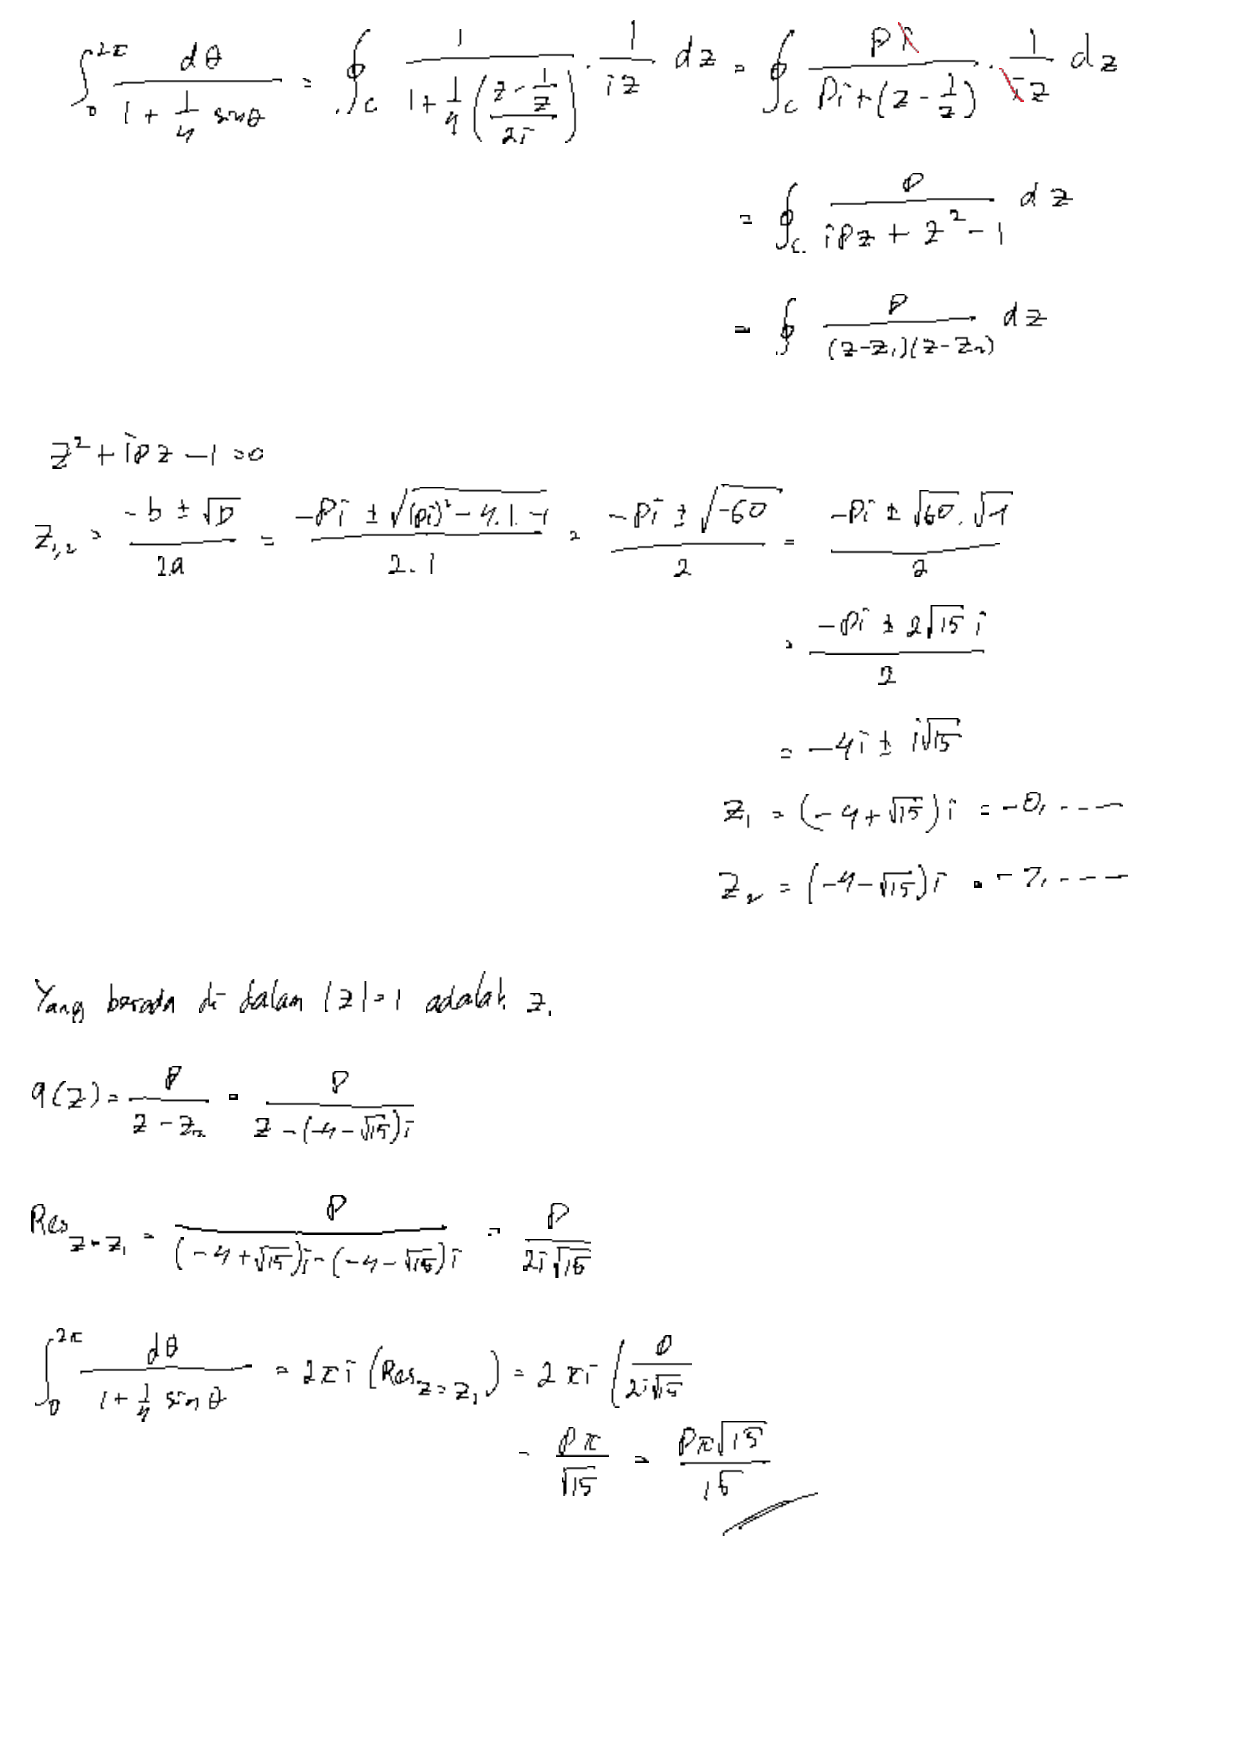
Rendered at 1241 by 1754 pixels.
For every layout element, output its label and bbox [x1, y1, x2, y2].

picture [823, 294, 1047, 360]
picture [735, 326, 750, 333]
picture [71, 42, 311, 143]
picture [781, 718, 962, 760]
picture [719, 863, 947, 904]
picture [175, 1195, 462, 1278]
picture [997, 874, 1012, 880]
picture [831, 543, 1000, 577]
picture [336, 29, 377, 114]
picture [786, 605, 986, 655]
picture [635, 1456, 649, 1463]
picture [548, 1203, 569, 1229]
picture [325, 981, 400, 1012]
picture [35, 1328, 252, 1422]
picture [974, 881, 982, 888]
picture [519, 1452, 531, 1458]
picture [981, 805, 989, 815]
picture [609, 484, 794, 577]
picture [679, 1421, 818, 1536]
picture [406, 20, 716, 144]
picture [31, 1204, 154, 1255]
picture [32, 1081, 66, 1108]
picture [556, 1427, 609, 1457]
picture [199, 979, 302, 1013]
picture [35, 525, 101, 560]
picture [724, 794, 956, 833]
picture [1003, 792, 1123, 815]
picture [1024, 867, 1128, 887]
picture [229, 1094, 238, 1100]
picture [51, 432, 263, 469]
picture [878, 666, 896, 685]
picture [426, 971, 505, 1013]
picture [254, 1071, 414, 1144]
picture [276, 1335, 692, 1408]
picture [35, 979, 174, 1023]
picture [523, 1239, 591, 1278]
picture [735, 22, 1117, 118]
picture [67, 1066, 209, 1137]
picture [831, 490, 1013, 527]
picture [740, 215, 752, 224]
picture [776, 173, 1073, 253]
picture [562, 1466, 597, 1496]
picture [125, 487, 580, 576]
picture [776, 298, 796, 355]
picture [488, 1228, 500, 1236]
picture [527, 993, 551, 1016]
